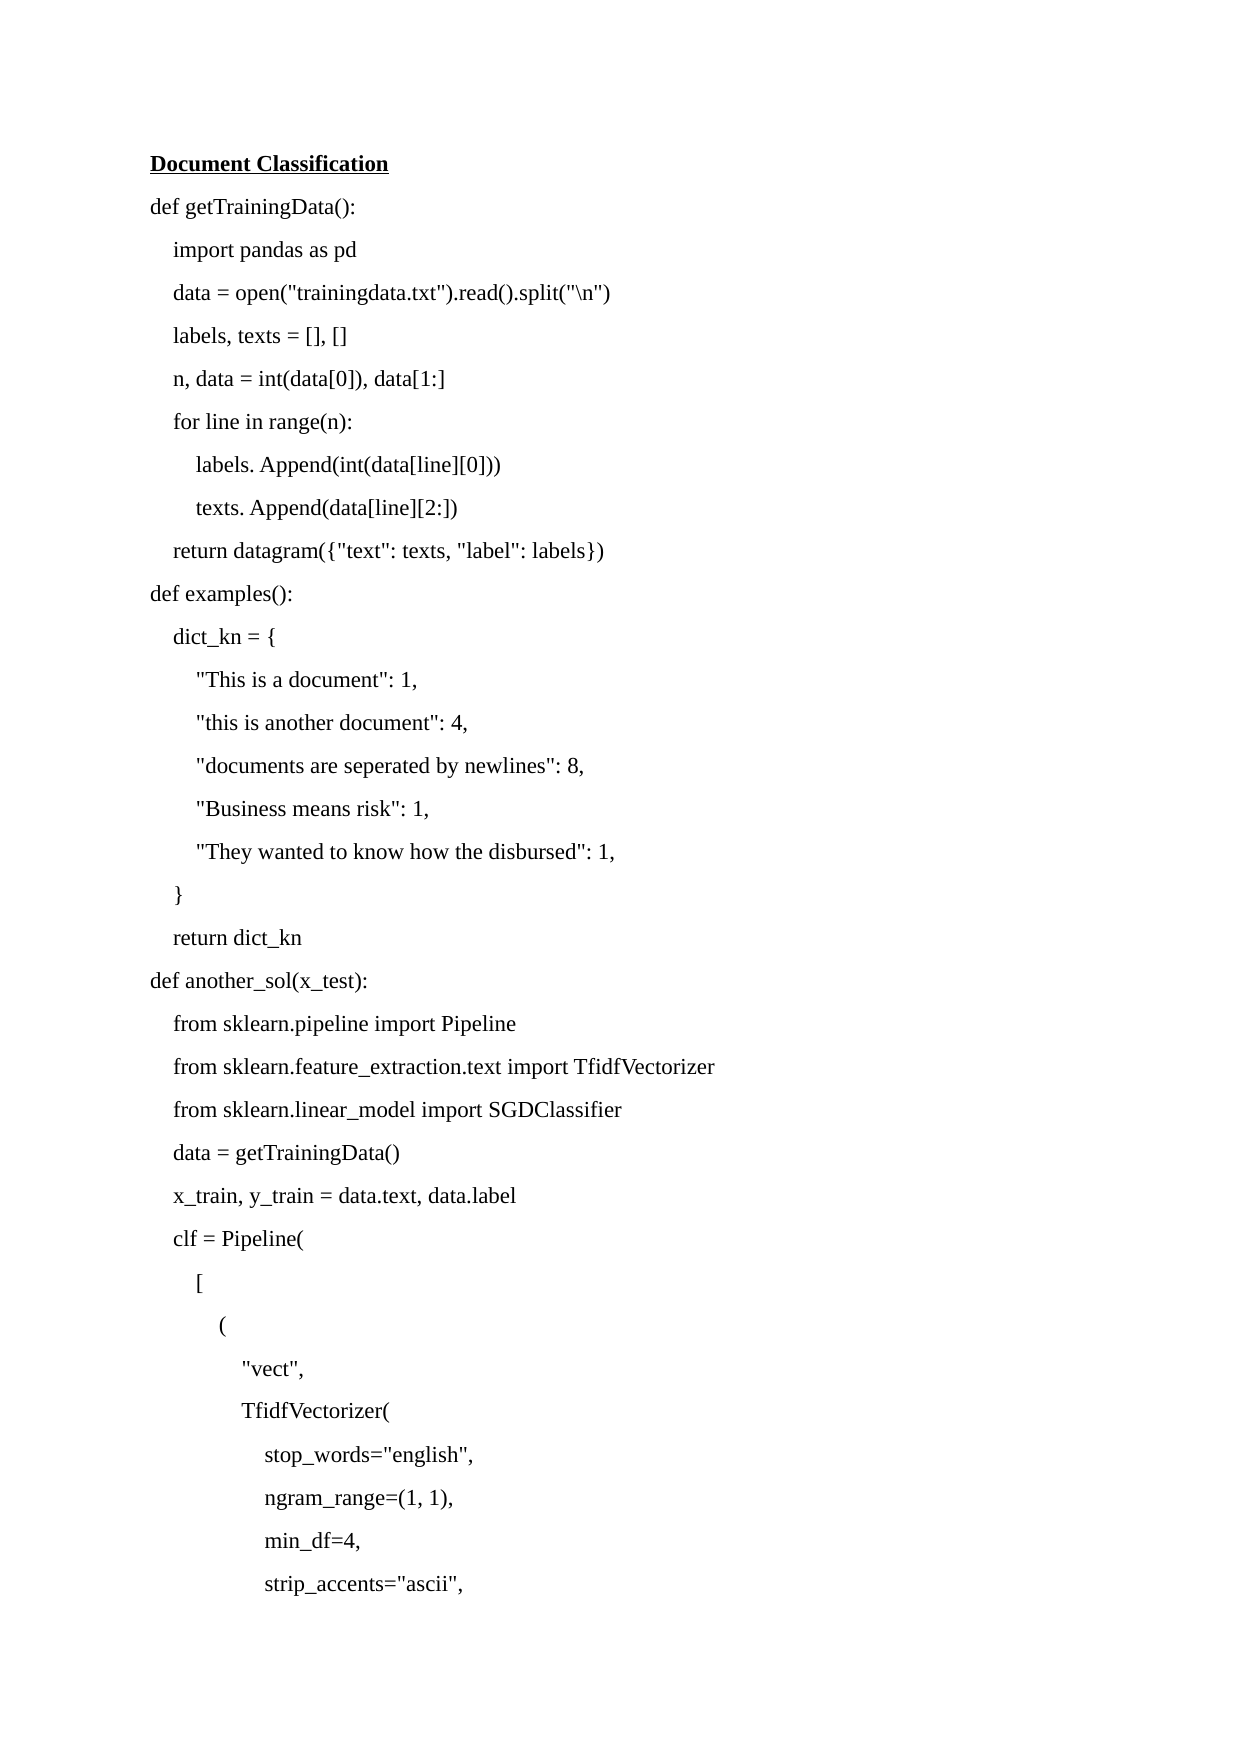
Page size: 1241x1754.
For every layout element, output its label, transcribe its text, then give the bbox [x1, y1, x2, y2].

text strip_accents="ascii", [150, 1570, 1090, 1596]
text return datagram({"text": texts, "label": labels}) [150, 537, 1090, 563]
text min_df=4, [150, 1527, 1090, 1553]
text def another_sol(x_test): [150, 967, 1090, 994]
text import pandas as pd [150, 236, 1090, 262]
text for line in range(n): [150, 408, 1090, 434]
text labels. Append(int(data[line][0])) [150, 451, 1090, 477]
text ngram_range=(1, 1), [150, 1484, 1090, 1510]
text from sklearn.feature_extraction.text import TfidfVectorizer [150, 1053, 1090, 1080]
text "Business means risk": 1, [150, 795, 1090, 822]
text clf = Pipeline( [150, 1226, 1090, 1252]
text "documents are seperated by newlines": 8, [150, 752, 1090, 779]
text TfidfVectorizer( [150, 1398, 1090, 1424]
text ( [150, 1312, 1090, 1338]
text Document Classification [150, 150, 1090, 176]
text x_train, y_train = data.text, data.label [150, 1182, 1090, 1209]
text [ [150, 1268, 1090, 1295]
text "This is a document": 1, [150, 666, 1090, 693]
text dict_kn = { [150, 623, 1090, 649]
text "vect", [150, 1354, 1090, 1381]
text data = getTrainingData() [150, 1139, 1090, 1166]
text n, data = int(data[0]), data[1:] [150, 365, 1090, 391]
text data = open("trainingdata.txt").read().split("\n") [150, 279, 1090, 305]
text from sklearn.pipeline import Pipeline [150, 1010, 1090, 1037]
text "They wanted to know how the disbursed": 1, [150, 838, 1090, 865]
text } [150, 881, 1090, 908]
text from sklearn.linear_model import SGDClassifier [150, 1096, 1090, 1123]
text texts. Append(data[line][2:]) [150, 494, 1090, 521]
text return dict_kn [150, 924, 1090, 951]
text labels, texts = [], [] [150, 322, 1090, 348]
text def getTrainingData(): [150, 193, 1090, 219]
text def examples(): [150, 580, 1090, 607]
text "this is another document": 4, [150, 709, 1090, 736]
text stop_words="english", [150, 1441, 1090, 1467]
